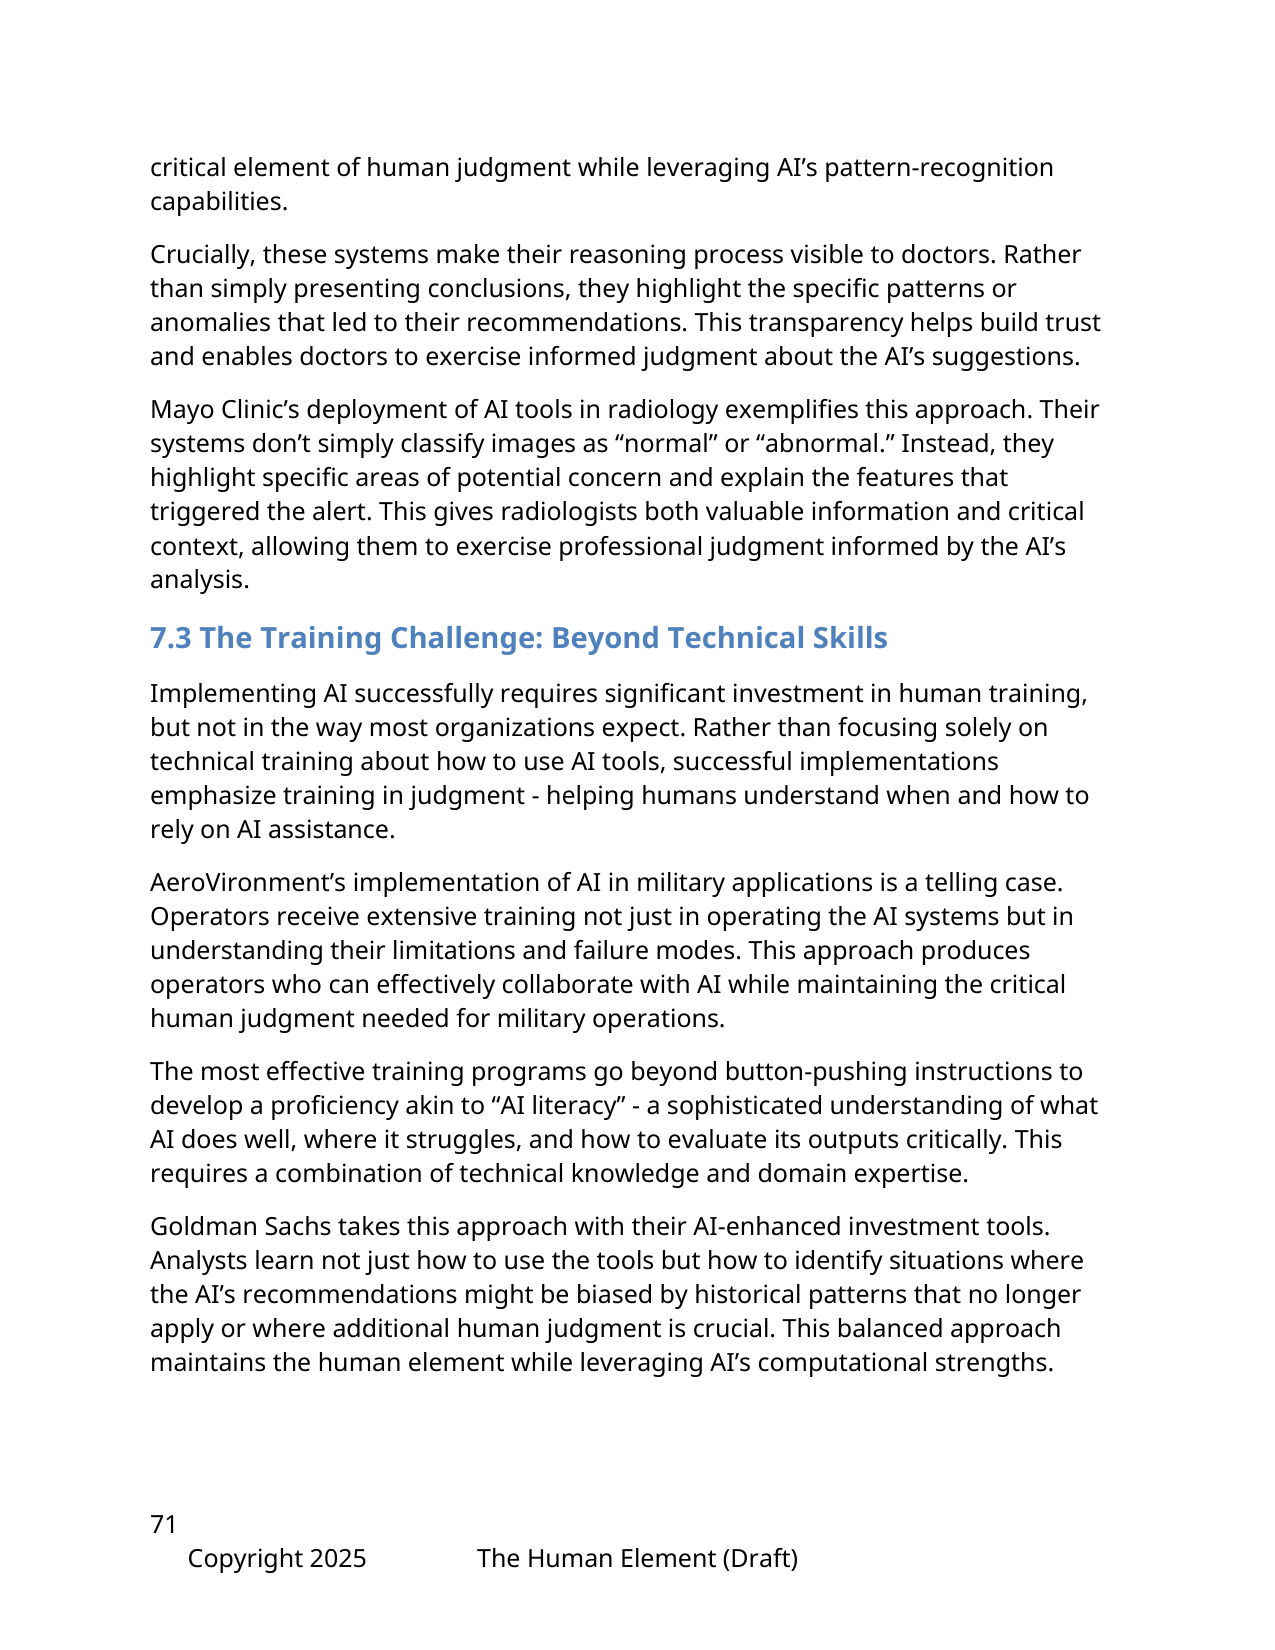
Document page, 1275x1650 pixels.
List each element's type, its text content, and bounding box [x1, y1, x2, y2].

text Goldman Sachs takes this approach with their AI-enhanced investment tools. Analysts learn not just how to use the tools but how to identify situations where the AI’s recommendations might be biased by historical patterns that no longer apply or where additional human judgment is crucial. This balanced approach maintains the human element while leveraging AI’s computational strengths. [150, 1209, 1125, 1379]
text Mayo Clinic’s deployment of AI tools in radiology exemplifies this approach. Their systems don’t simply classify images as “normal” or “abnormal.” Instead, they highlight specific areas of potential concern and explain the features that triggered the alert. This gives radiologists both valuable information and critical context, allowing them to exercise professional judgment informed by the AI’s analysis. [150, 392, 1125, 596]
text AeroVironment’s implementation of AI in military applications is a telling case. Operators receive extensive training not just in operating the AI systems but in understanding their limitations and failure modes. This approach produces operators who can effectively collaborate with AI while maintaining the critical human judgment needed for military operations. [150, 864, 1125, 1035]
text Implementing AI successfully requires significant investment in human training, but not in the way most organizations expect. Rather than focusing solely on technical training about how to use AI tools, successful implementations emphasize training in judgment - helping humans understand when and how to rely on AI assistance. [150, 676, 1125, 846]
subtitle 7.3 The Training Challenge: Beyond Technical Skills [150, 617, 1125, 657]
text Crucially, these systems make their reasoning process visible to doctors. Rather than simply presenting conclusions, they highlight the specific patterns or anomalies that led to their recommendations. This transparency helps build trust and enables doctors to exercise informed judgment about the AI’s suggestions. [150, 237, 1125, 373]
text The most effective training programs go beyond button-pushing instructions to develop a proficiency akin to “AI literacy” - a sophisticated understanding of what AI does well, where it struggles, and how to evaluate its outputs critically. This requires a combination of technical knowledge and domain expertise. [150, 1054, 1125, 1190]
